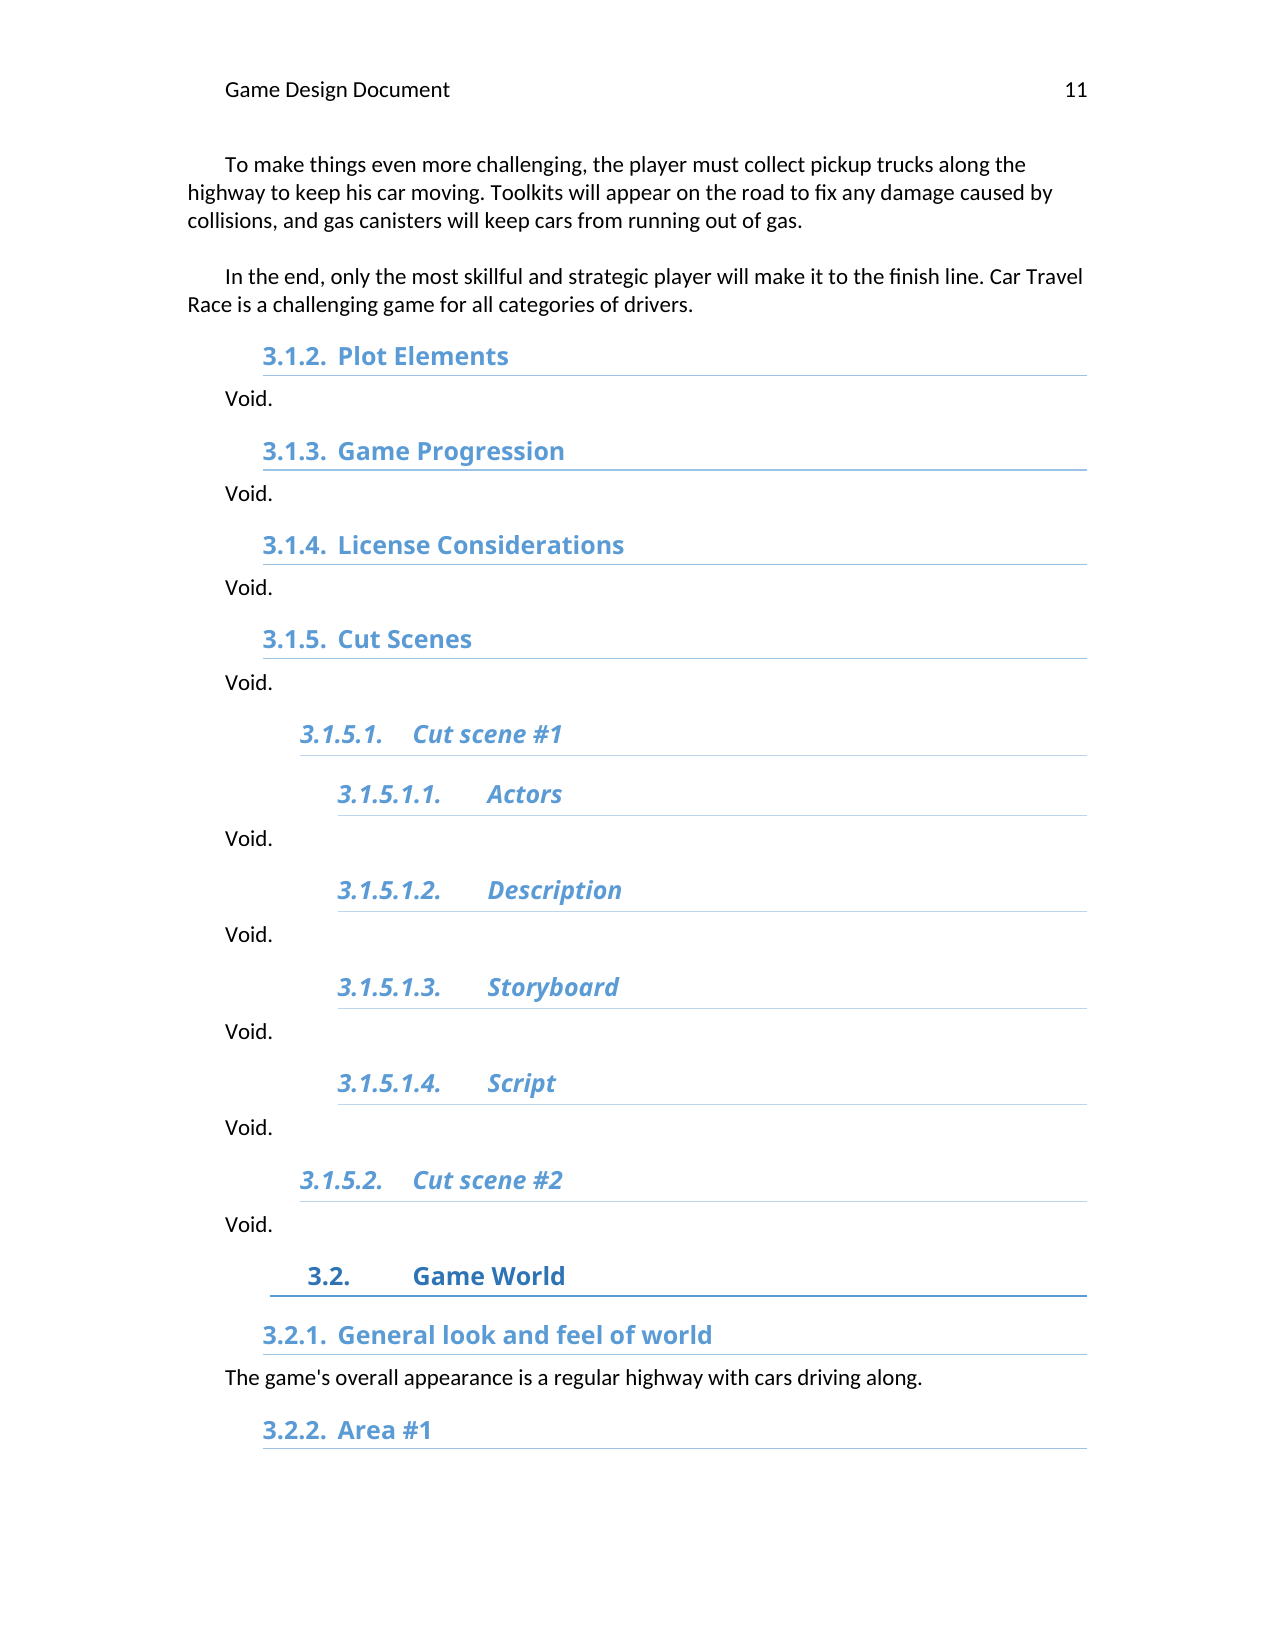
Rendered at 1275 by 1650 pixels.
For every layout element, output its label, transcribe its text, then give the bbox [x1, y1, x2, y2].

text Void. [187, 1017, 1087, 1045]
subtitle Game Progression [262, 433, 1087, 471]
subtitle General look and feel of world [262, 1318, 1087, 1355]
subtitle Storyboard [337, 969, 1087, 1009]
subtitle Plot Elements [262, 339, 1087, 376]
text In the end, only the most skillful and strategic player will make it to the finish line. Car Travel Race is a challenging game for all categories of drivers. [187, 262, 1087, 318]
text Void. [187, 1113, 1087, 1142]
subtitle Game World [270, 1259, 1087, 1295]
text To make things even more challenging, the player must collect pickup trucks along the highway to keep his car moving. Toolkits will appear on the road to fix any damage caused by collisions, and gas canisters will keep cars from running out of gas. [187, 150, 1087, 234]
text Void. [187, 668, 1087, 696]
text Void. [187, 479, 1087, 507]
subtitle Cut scene #2 [300, 1162, 1087, 1201]
subtitle Description [337, 873, 1087, 912]
text Void. [187, 921, 1087, 949]
subtitle License Considerations [262, 528, 1087, 565]
subtitle Cut Scenes [262, 622, 1087, 659]
text Void. [187, 384, 1087, 412]
text Void. [187, 573, 1087, 601]
text The game's overall appearance is a regular highway with cars driving along. [187, 1363, 1087, 1391]
subtitle Cut scene #1 [300, 716, 1087, 755]
subtitle Actors [337, 777, 1087, 816]
text Void. [187, 824, 1087, 852]
subtitle Script [337, 1066, 1087, 1105]
subtitle Area #1 [262, 1412, 1087, 1449]
text Void. [187, 1210, 1087, 1238]
